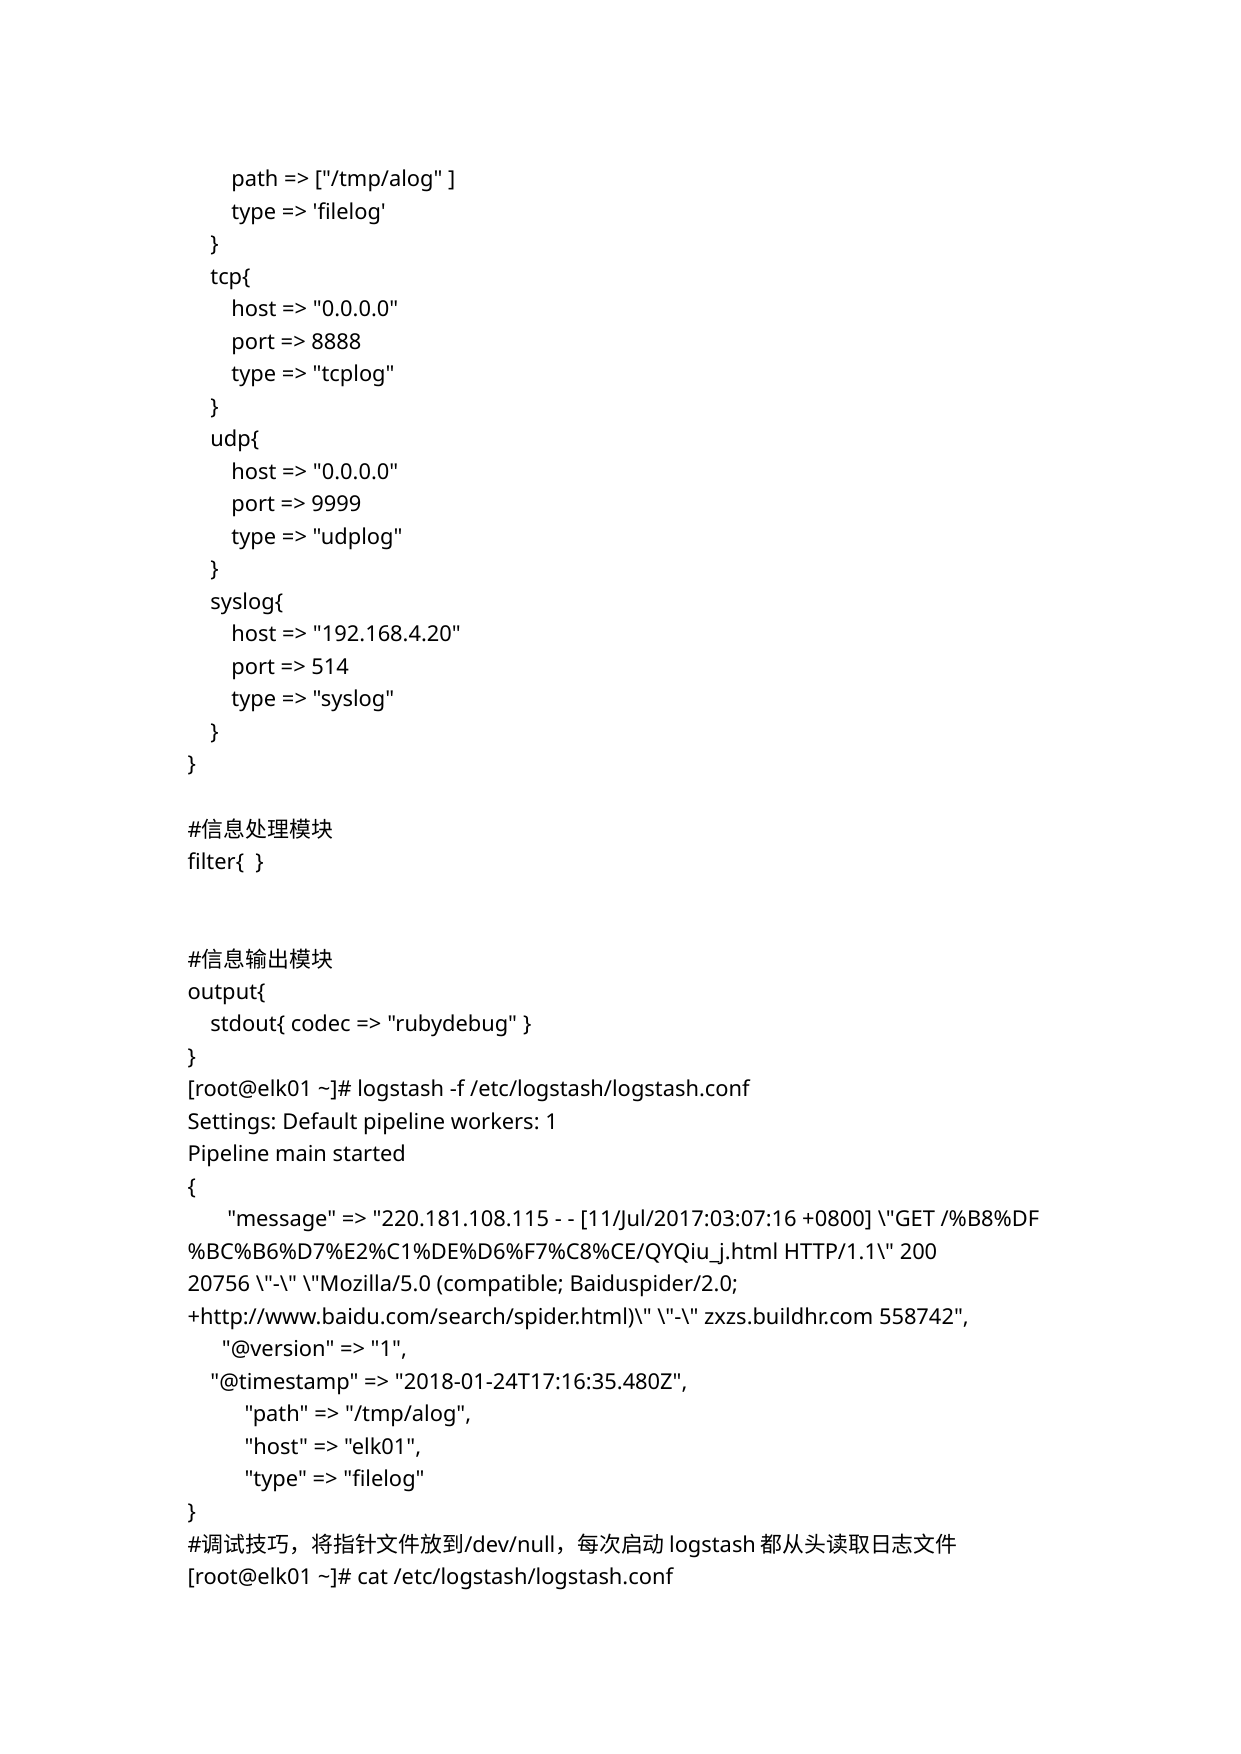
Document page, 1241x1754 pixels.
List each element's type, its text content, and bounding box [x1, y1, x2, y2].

text stdout{ codec => "rubydebug" } [187, 1007, 1053, 1039]
text path => ["/tmp/alog" ] [187, 162, 1053, 194]
text type => "tcplog" [187, 357, 1053, 389]
text port => 9999 [187, 487, 1053, 519]
text } [187, 714, 1053, 747]
text port => 514 [187, 649, 1053, 682]
text } [187, 1039, 1053, 1072]
text syslog{ [187, 584, 1053, 617]
text #信息处理模块 [187, 812, 1053, 844]
text "message" => "220.181.108.115 - - [11/Jul/2017:03:07:16 +0800] \"GET /%B8%DF%BC%B6%D7%E2%C1%DE%D6%F7%C8%CE/QYQiu_j.html HTTP/1.1\" 200 20756 \"-\" \"Mozilla/5.0 (compatible; Baiduspider/2.0; +http://www.baidu.com/search/spider.html)\" \"-\" zxzs.buildhr.com 558742", [187, 1202, 1053, 1332]
text #调试技巧，将指针文件放到/dev/null，每次启动logstash都从头读取日志文件 [187, 1527, 1053, 1559]
text "type" => "filelog" [187, 1462, 1053, 1494]
text Pipeline main started [187, 1137, 1053, 1169]
text host => "192.168.4.20" [187, 617, 1053, 649]
text #信息输出模块 [187, 942, 1053, 974]
text } [187, 389, 1053, 422]
text "host" => "elk01", [187, 1429, 1053, 1462]
text host => "0.0.0.0" [187, 292, 1053, 324]
text } [187, 552, 1053, 584]
text filter{ } [187, 844, 1053, 877]
text "@timestamp" => "2018-01-24T17:16:35.480Z", [187, 1364, 1053, 1397]
text [root@elk01 ~]# cat /etc/logstash/logstash.conf [187, 1559, 1053, 1592]
text } [187, 747, 1053, 779]
text "path" => "/tmp/alog", [187, 1397, 1053, 1429]
text Settings: Default pipeline workers: 1 [187, 1104, 1053, 1137]
text host => "0.0.0.0" [187, 454, 1053, 487]
text output{ [187, 974, 1053, 1007]
text tcp{ [187, 259, 1053, 292]
text { [187, 1169, 1053, 1202]
text } [187, 1494, 1053, 1527]
text [root@elk01 ~]# logstash -f /etc/logstash/logstash.conf [187, 1072, 1053, 1104]
text type => "udplog" [187, 519, 1053, 552]
text "@version" => "1", [187, 1332, 1053, 1364]
text port => 8888 [187, 324, 1053, 357]
text } [187, 227, 1053, 259]
text type => 'filelog' [187, 194, 1053, 227]
text type => "syslog" [187, 682, 1053, 714]
text udp{ [187, 422, 1053, 454]
